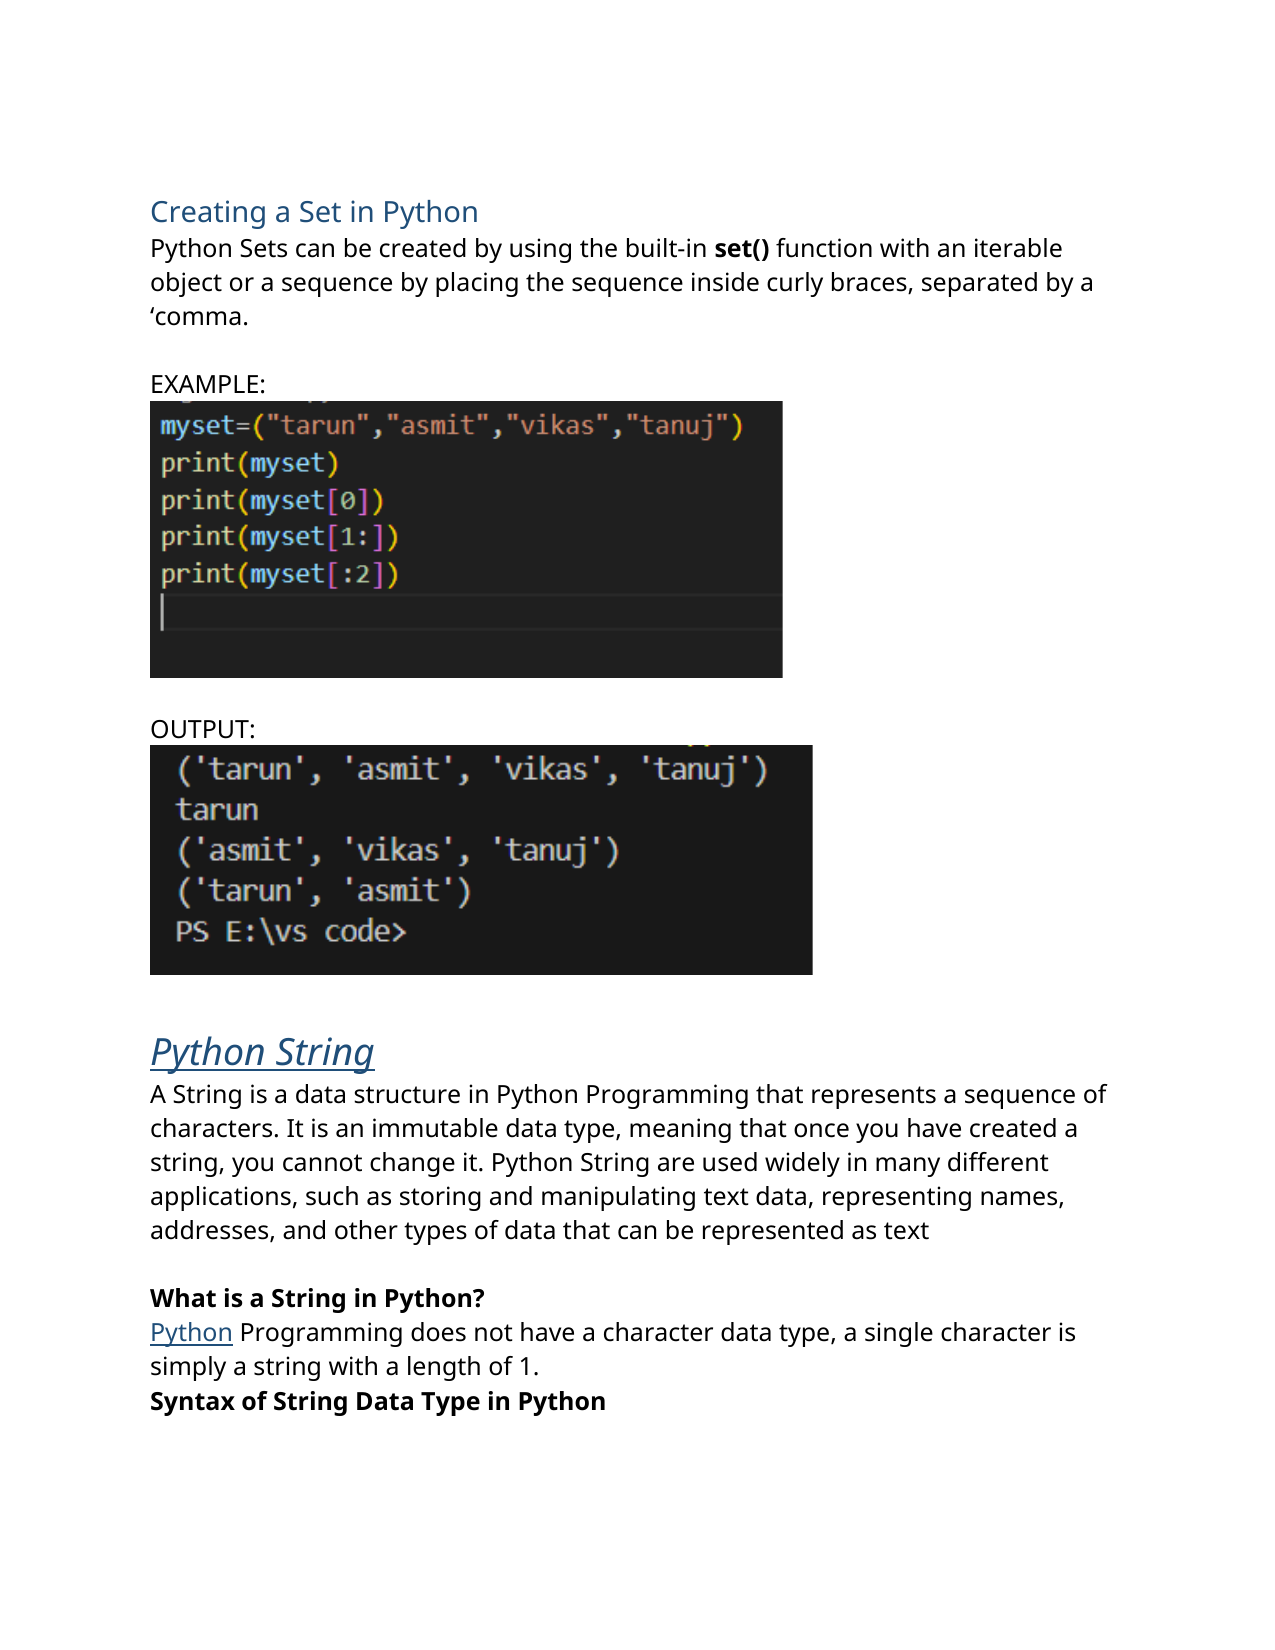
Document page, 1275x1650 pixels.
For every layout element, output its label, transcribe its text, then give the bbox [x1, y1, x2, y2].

text Python Programming does not have a character data type, a single character is simply a string with a length of 1. [150, 1315, 1125, 1383]
text Python String [150, 1026, 1125, 1077]
text EXAMPLE: [150, 367, 1125, 401]
text What is a String in Python? [150, 1281, 1125, 1315]
picture [150, 745, 813, 975]
text OUTPUT: [150, 712, 1125, 746]
subtitle Creating a Set in Python [150, 191, 1125, 231]
text Syntax of String Data Type in Python [150, 1383, 1125, 1417]
text Python Sets can be created by using the built-in set() function with an iterable object or a sequence by placing the sequence inside curly braces, separated by a ‘comma. [150, 231, 1125, 333]
text A String is a data structure in Python Programming that represents a sequence of characters. It is an immutable data type, meaning that once you have created a string, you cannot change it. Python String are used widely in many different applications, such as storing and manipulating text data, representing names, addresses, and other types of data that can be represented as text [150, 1077, 1125, 1247]
picture [150, 401, 783, 678]
